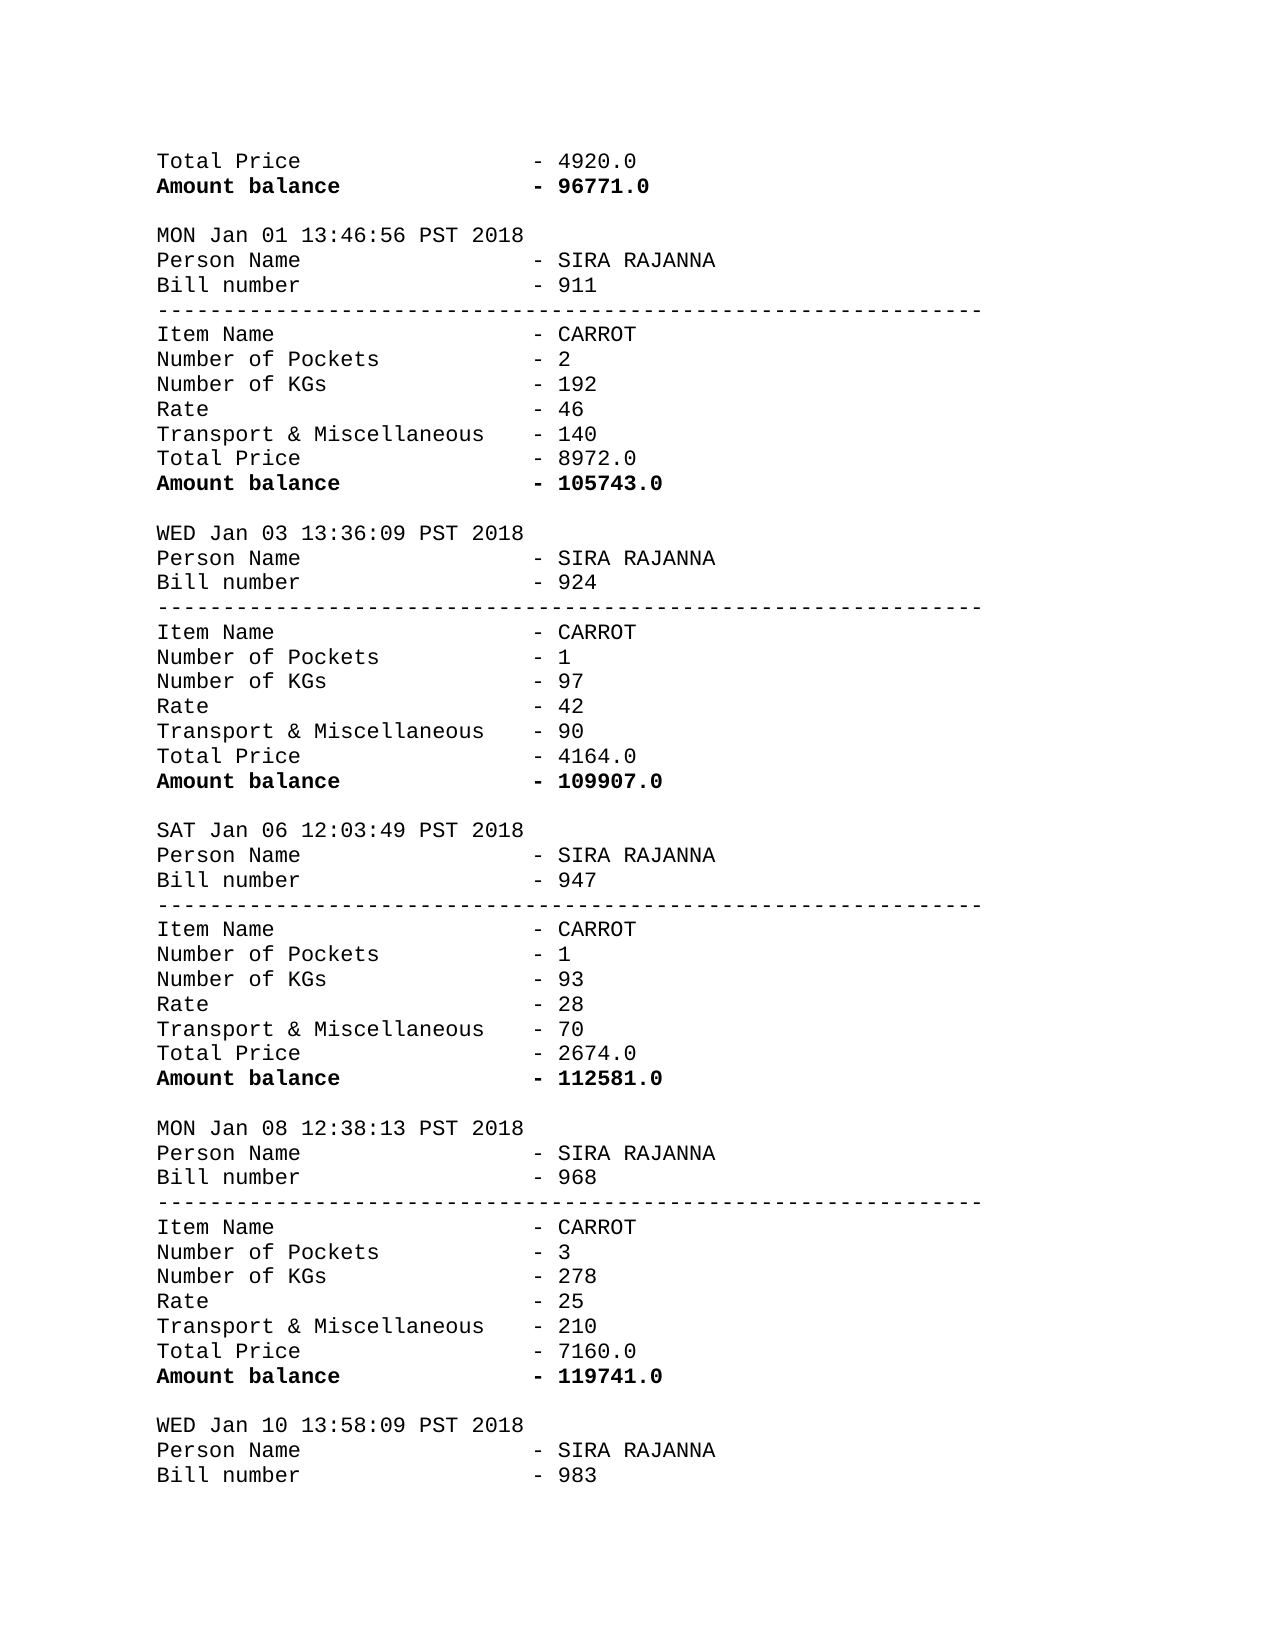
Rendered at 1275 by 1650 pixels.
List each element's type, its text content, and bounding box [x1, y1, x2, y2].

text Total Price - 8972.0 [156, 447, 1118, 472]
text Total Price - 4164.0 [156, 745, 1118, 770]
text Amount balance - 112581.0 [156, 1067, 1118, 1092]
text Rate - 25 [156, 1290, 1118, 1315]
text Number of KGs - 93 [156, 968, 1118, 993]
text Amount balance - 119741.0 [156, 1365, 1118, 1389]
text Person Name - SIRA RAJANNA [156, 249, 1118, 274]
text MON Jan 08 12:38:13 PST 2018 [156, 1117, 1118, 1142]
text Number of KGs - 278 [156, 1266, 1118, 1290]
text Person Name - SIRA RAJANNA [156, 1439, 1118, 1464]
text Rate - 42 [156, 695, 1118, 720]
text Transport & Miscellaneous - 90 [156, 720, 1118, 745]
text Number of Pockets - 1 [156, 646, 1118, 671]
text Amount balance - 96771.0 [156, 175, 1118, 199]
text Bill number - 947 [156, 869, 1118, 894]
text Bill number - 968 [156, 1166, 1118, 1191]
text Number of KGs - 97 [156, 671, 1118, 695]
text Bill number - 911 [156, 274, 1118, 299]
text WED Jan 10 13:58:09 PST 2018 [156, 1414, 1118, 1439]
text Transport & Miscellaneous - 70 [156, 1018, 1118, 1042]
text Item Name - CARROT [156, 323, 1118, 348]
text Person Name - SIRA RAJANNA [156, 547, 1118, 571]
text --------------------------------------------------------------- [156, 299, 1118, 323]
text Person Name - SIRA RAJANNA [156, 844, 1118, 869]
text Bill number - 924 [156, 571, 1118, 596]
text Item Name - CARROT [156, 621, 1118, 646]
text --------------------------------------------------------------- [156, 1191, 1118, 1216]
text Total Price - 7160.0 [156, 1340, 1118, 1365]
text Number of Pockets - 1 [156, 943, 1118, 968]
text Number of Pockets - 3 [156, 1241, 1118, 1266]
text WED Jan 03 13:36:09 PST 2018 [156, 522, 1118, 547]
text Total Price - 4920.0 [156, 150, 1118, 175]
text Total Price - 2674.0 [156, 1042, 1118, 1067]
text Transport & Miscellaneous - 140 [156, 423, 1118, 447]
text Rate - 28 [156, 993, 1118, 1018]
text Amount balance - 109907.0 [156, 770, 1118, 794]
text Transport & Miscellaneous - 210 [156, 1315, 1118, 1340]
text Item Name - CARROT [156, 918, 1118, 943]
text Amount balance - 105743.0 [156, 472, 1118, 497]
text --------------------------------------------------------------- [156, 894, 1118, 918]
text Number of Pockets - 2 [156, 348, 1118, 373]
text MON Jan 01 13:46:56 PST 2018 [156, 224, 1118, 249]
text Person Name - SIRA RAJANNA [156, 1142, 1118, 1166]
text --------------------------------------------------------------- [156, 596, 1118, 621]
text SAT Jan 06 12:03:49 PST 2018 [156, 819, 1118, 844]
text Item Name - CARROT [156, 1216, 1118, 1241]
text Bill number - 983 [156, 1464, 1118, 1489]
text Rate - 46 [156, 398, 1118, 423]
text Number of KGs - 192 [156, 373, 1118, 398]
